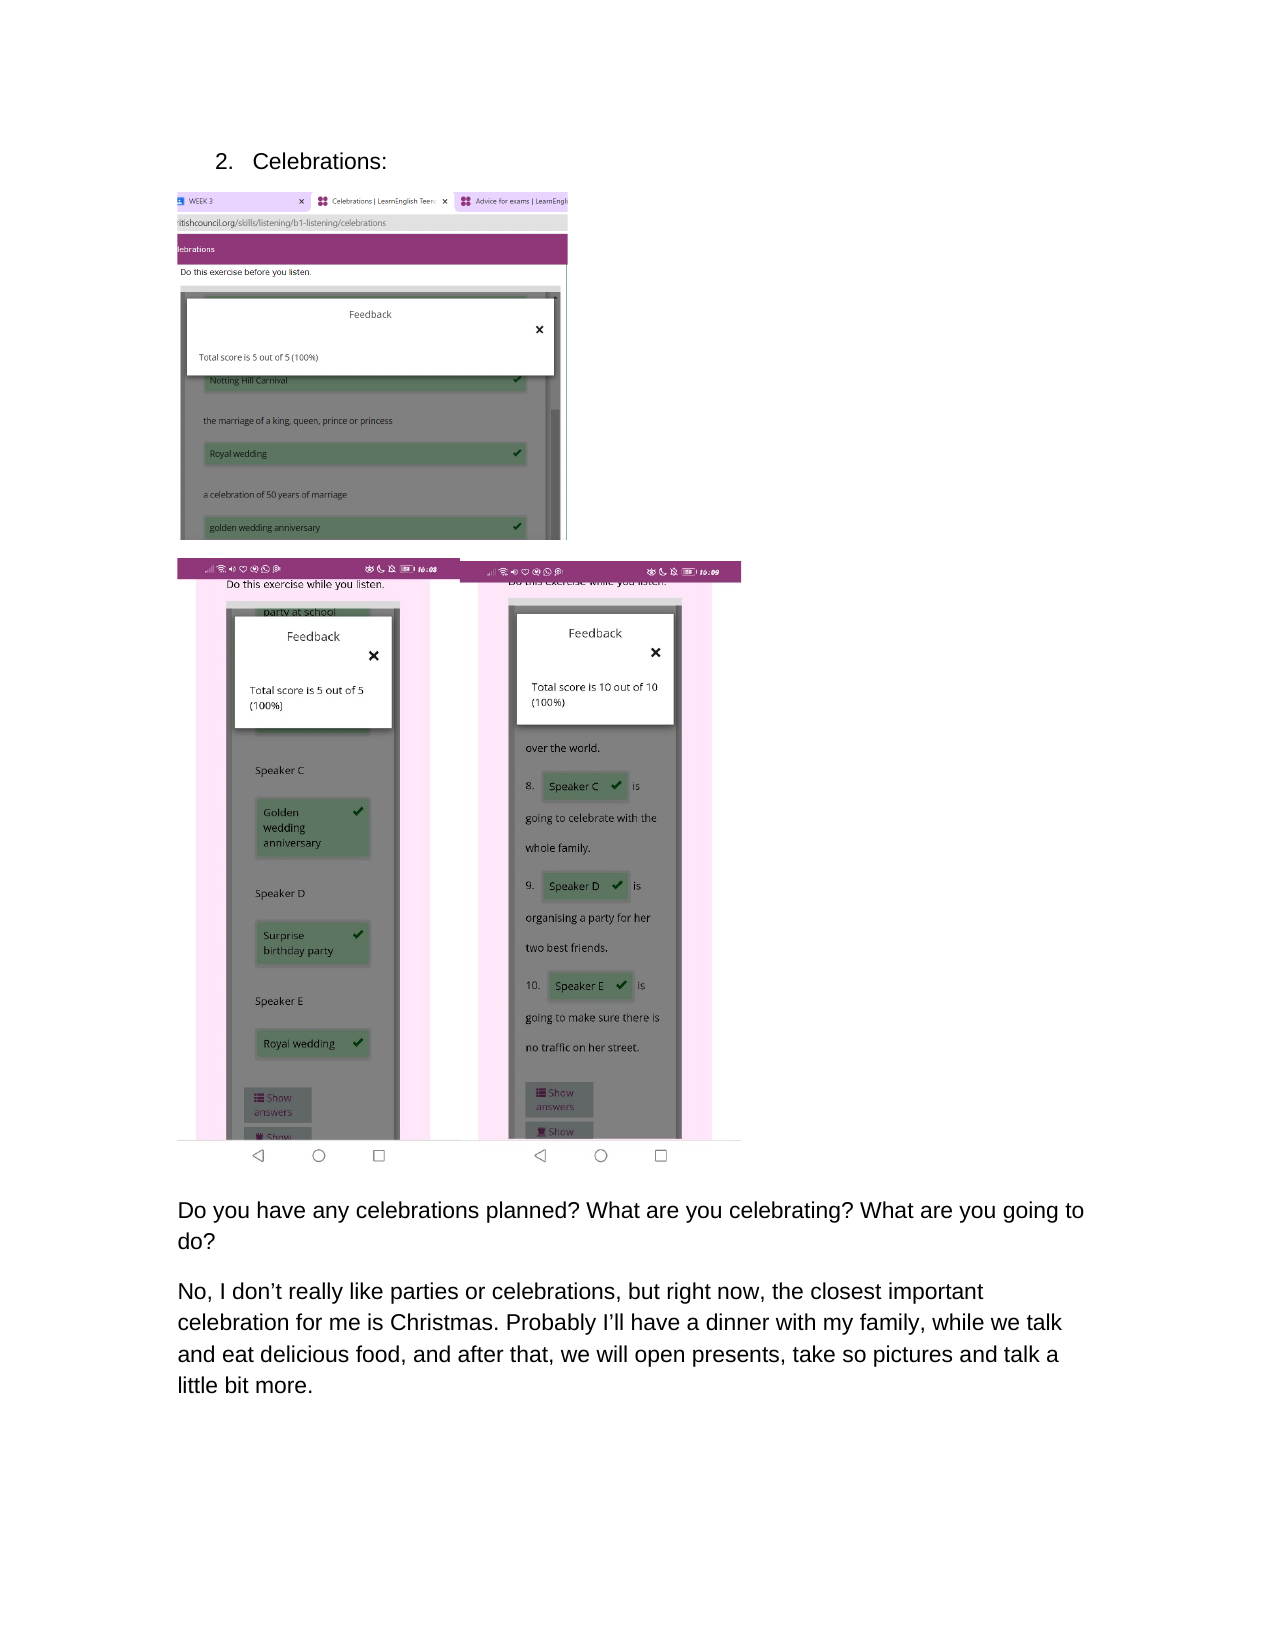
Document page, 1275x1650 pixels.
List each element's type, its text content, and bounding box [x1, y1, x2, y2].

picture [177, 192, 568, 540]
list Celebrations: [215, 148, 1098, 174]
text No, I don’t really like parties or celebrations, but right now, the closest important celebration for me is Christmas. Probably I’ll have a dinner with my family, while we talk and eat delicious food, and after that, we will open presents, take so pictures and talk a little bit more. [177, 1273, 1098, 1398]
text Do you have any celebrations planned? What are you celebrating? What are you going to do? [177, 1192, 1098, 1254]
picture [177, 558, 742, 1171]
